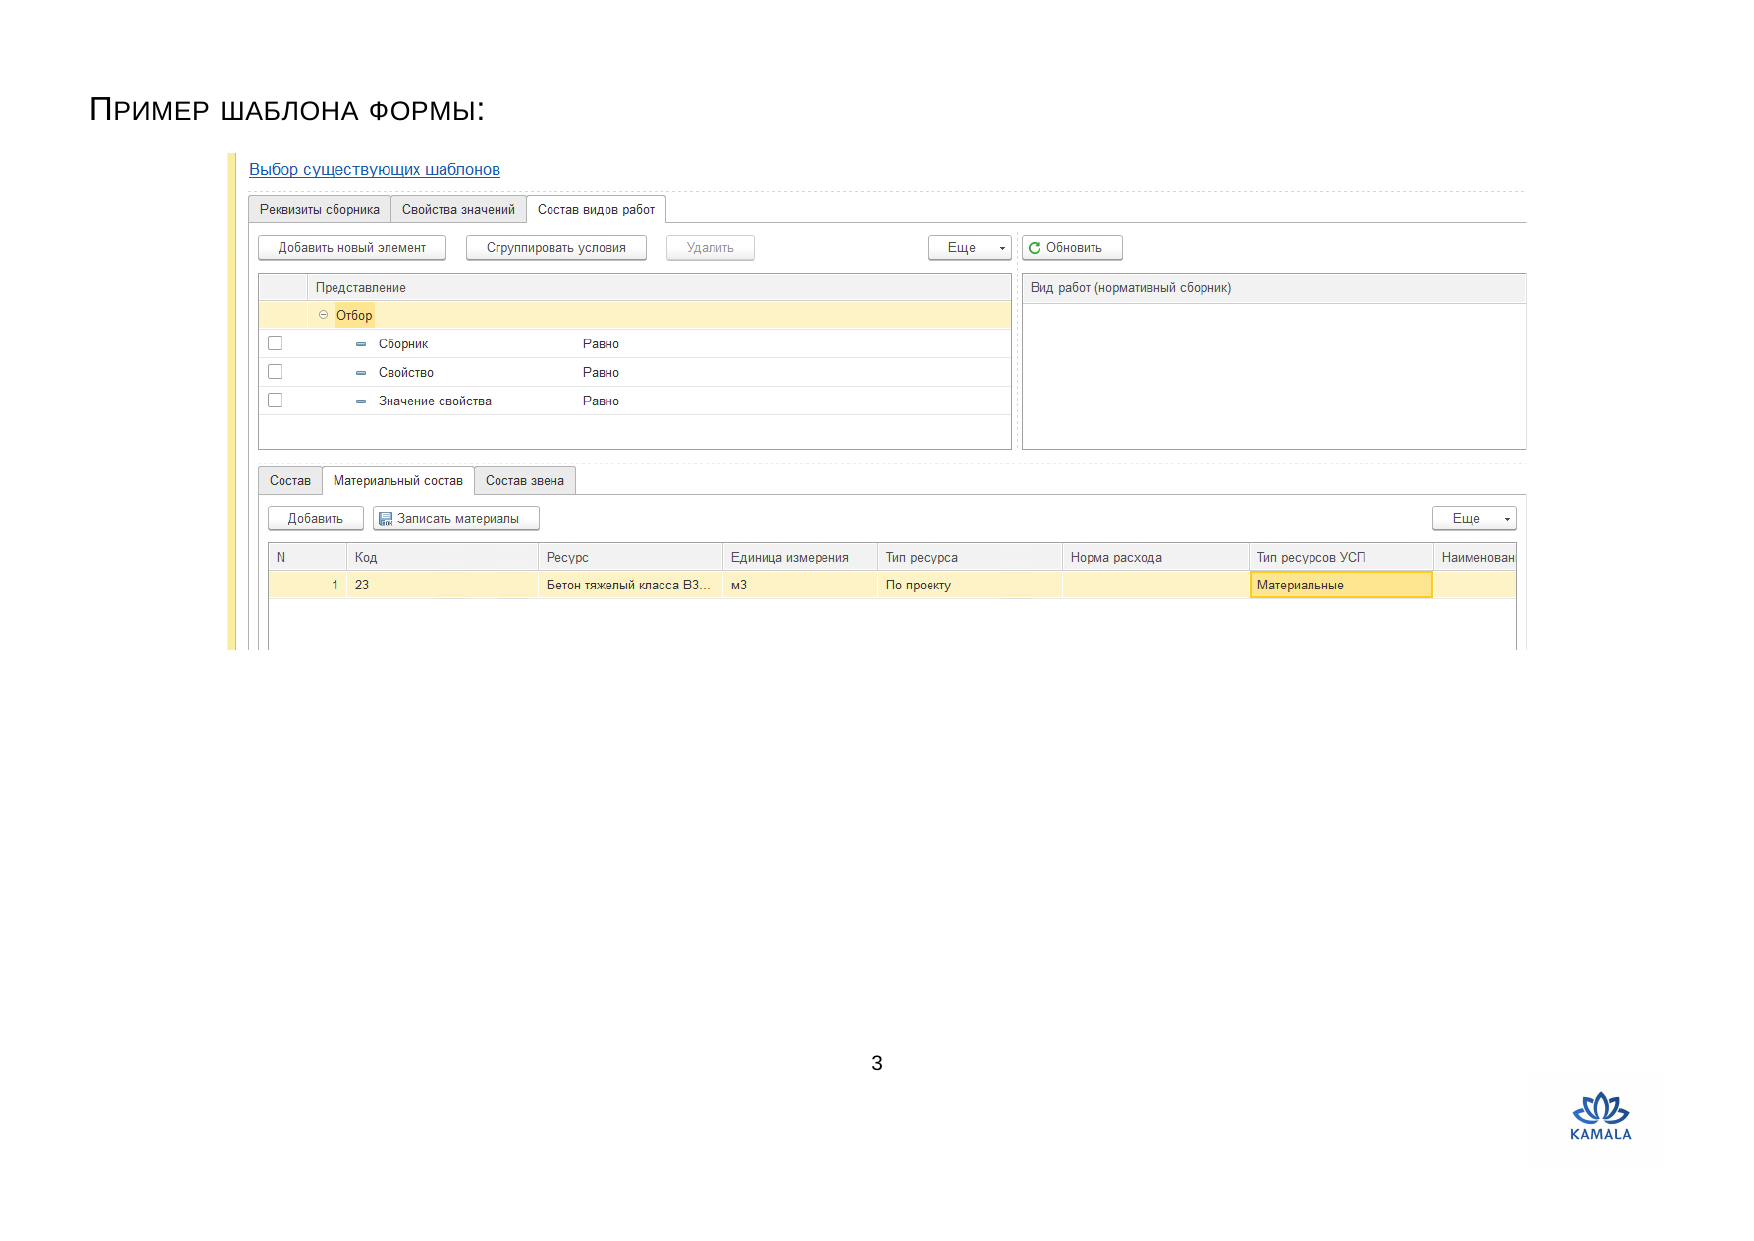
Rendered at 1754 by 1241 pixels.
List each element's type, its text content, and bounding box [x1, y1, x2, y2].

picture [1526, 1074, 1666, 1167]
picture [227, 153, 1527, 650]
text Пример шаблона формы: [88, 88, 1665, 127]
